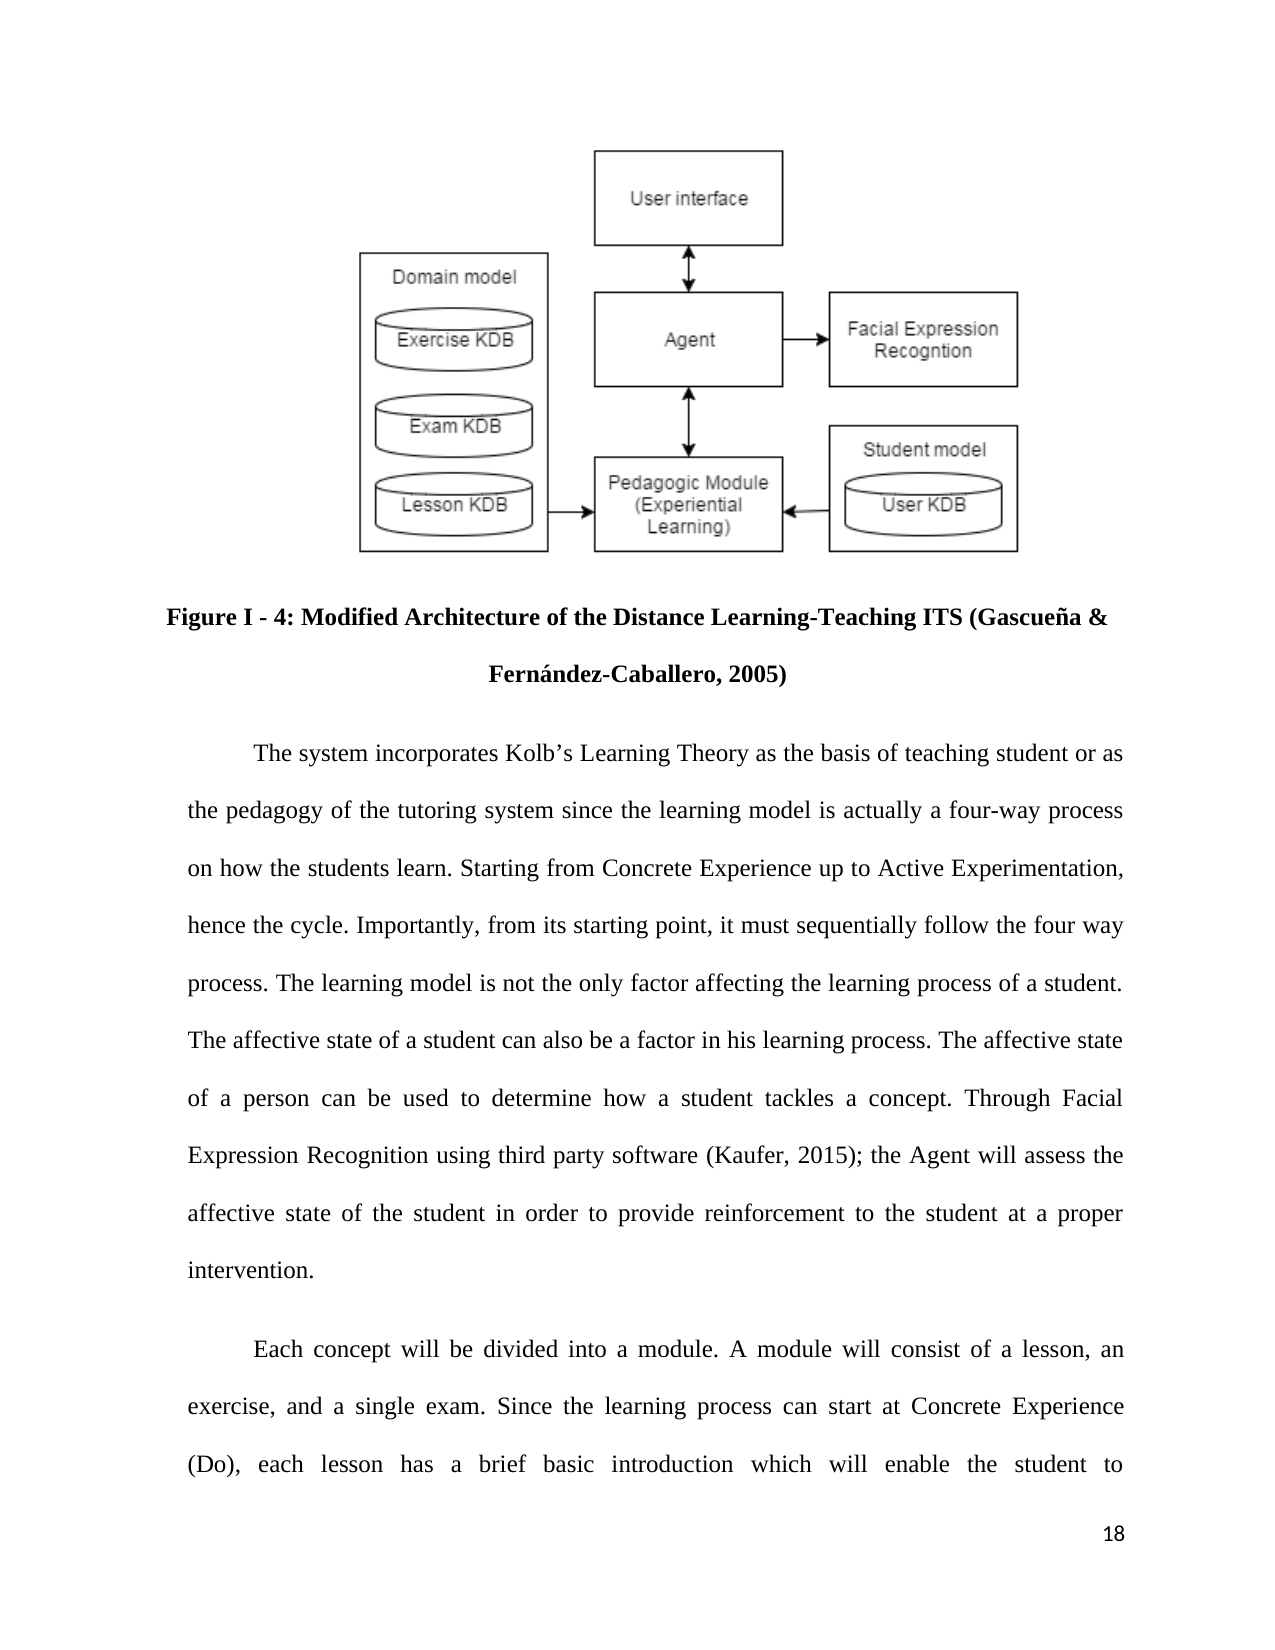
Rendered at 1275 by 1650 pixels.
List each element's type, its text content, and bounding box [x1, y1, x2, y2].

text The system incorporates Kolb’s Learning Theory as the basis of teaching student or as the pedagogy of the tutoring system since the learning model is actually a four-way process on how the students learn. Starting from Concrete Experience up to Active Experimentation, hence the cycle. Importantly, from its starting point, it must sequentially follow the four way process. The learning model is not the only factor affecting the learning process of a student. The affective state of a student can also be a factor in his learning process. The affective state of a person can be used to determine how a student tackles a concept. Through Facial Expression Recognition using third party software (Kaufer, 2015); the Agent will assess the affective state of the student in order to provide reinforcement to the student at a proper intervention. [187, 738, 1125, 1284]
text Figure I - 4: Modified Architecture of the Distance Learning-Teaching ITS (Gascueña & Fernández-Caballero, 2005) [150, 602, 1125, 688]
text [187, 1334, 1125, 1477]
